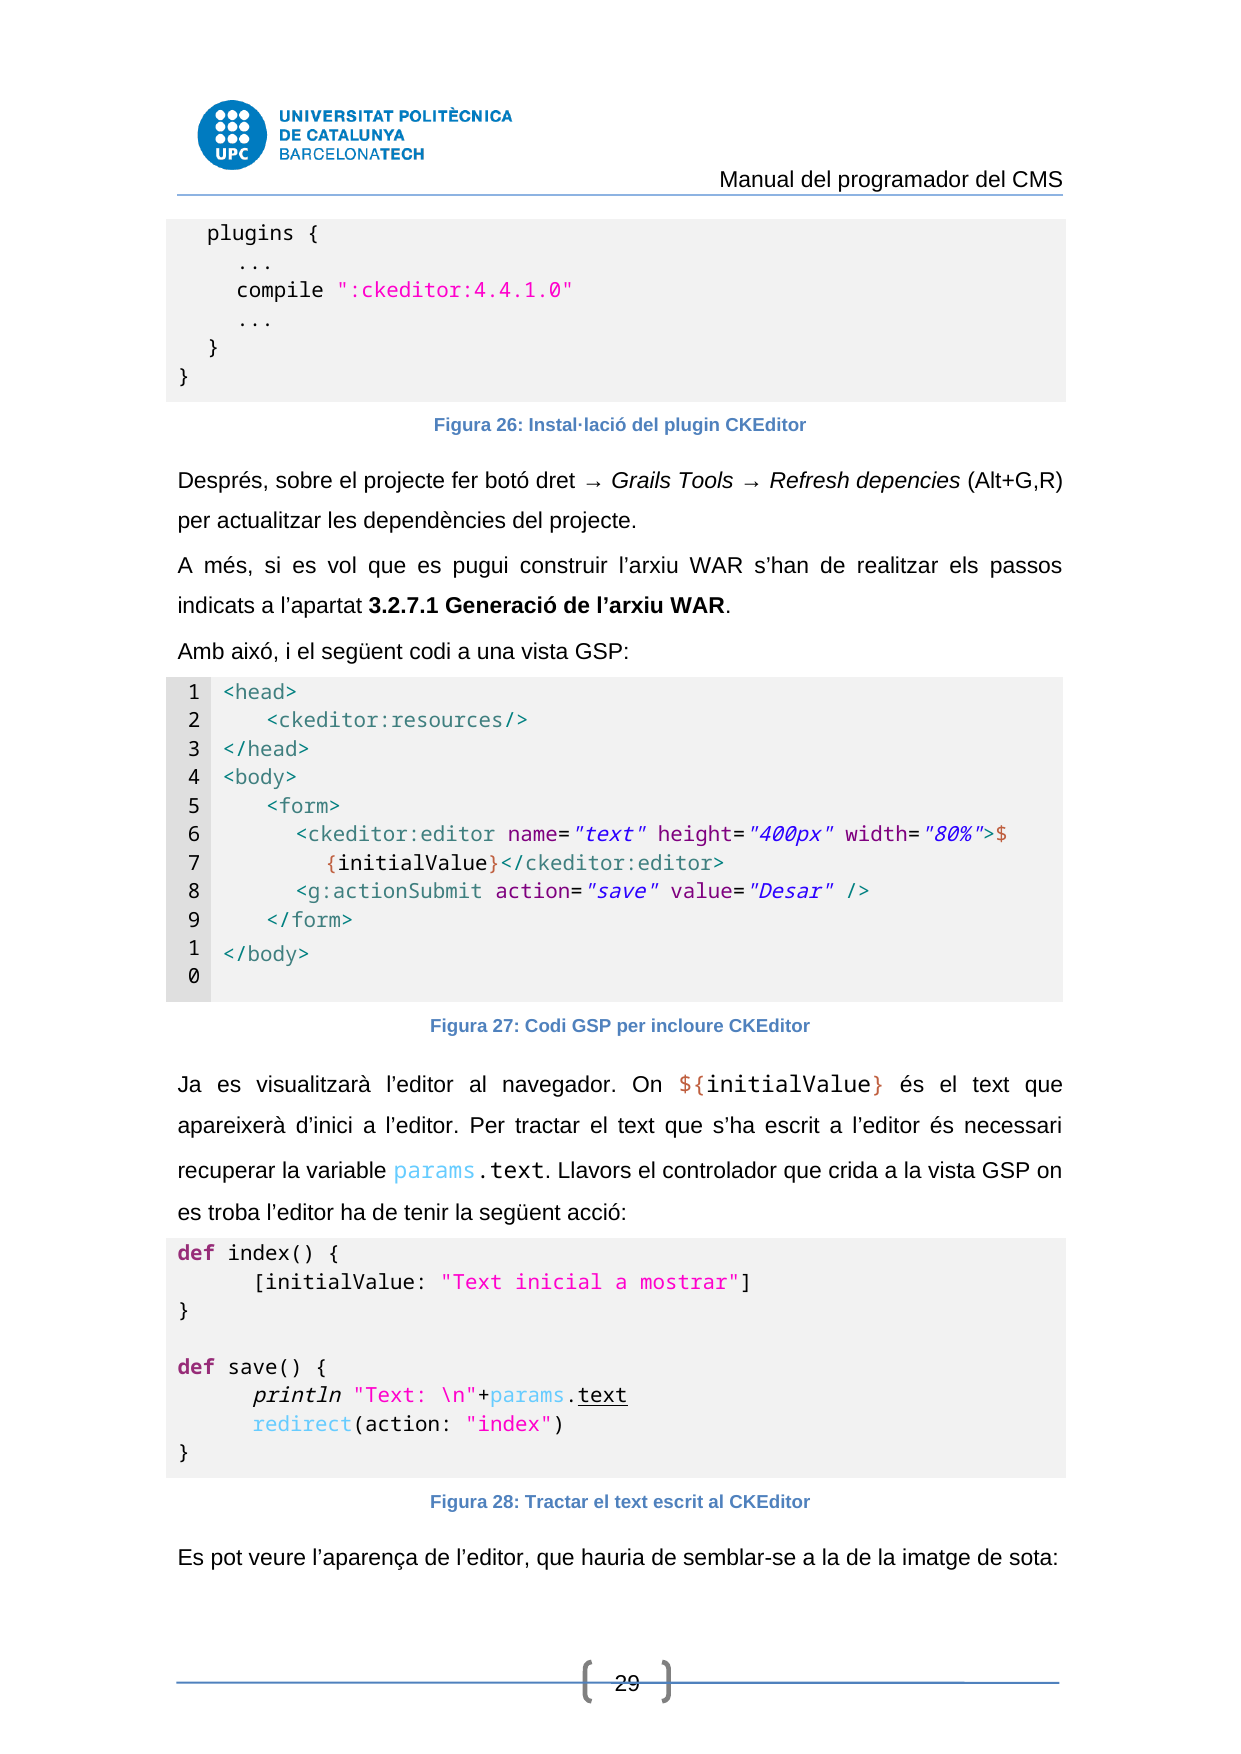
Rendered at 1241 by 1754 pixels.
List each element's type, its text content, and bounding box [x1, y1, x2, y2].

text Es pot veure l’aparença de l’editor, que hauria de semblar-se a la de la imatge de sota: [177, 1544, 1063, 1570]
picture [177, 81, 532, 188]
table_header grails.project.dependency.resolution = { ... plugins { ... compile ":ckeditor:4.4.1.0" ... } } [166, 219, 1066, 402]
text Després, sobre el projecte fer botó dret → Grails Tools → Refresh depencies (Alt+G,R) per actualitzar les dependències del projecte. [177, 467, 1063, 533]
table_header 1 2 3 4 5 6 7 8 9 10 [166, 677, 211, 1002]
text Ja es visualitzarà l’editor al navegador. On ${initialValue} és el text que apareixerà d’inici a l’editor. Per tractar el text que s’ha escrit a l’editor és necessari recuperar la variable params.text. Llavors el controlador que crida a la vista GSP on es troba l’editor ha de tenir la següent acció: [177, 1068, 1063, 1225]
text A més, si es vol que es pugui construir l’arxiu WAR s’han de realitzar els passos indicats a l’apartat 3.2.7.1 Generació de l’arxiu WAR. [177, 552, 1063, 618]
table_header def index() { [initialValue: "Text inicial a mostrar"] } def save() { println "Text: \n"+params.text redirect(action: "index") } [166, 1238, 1066, 1478]
table_header <head> <ckeditor:resources/> </head> <body> <form> <ckeditor:editor name="text" height="400px" width="80%">${initialValue}</ckeditor:editor> <g:actionSubmit action="save" value="Desar" /> </form> </body> [211, 677, 1063, 1002]
text Amb aixó, i el següent codi a una vista GSP: [177, 638, 1063, 664]
